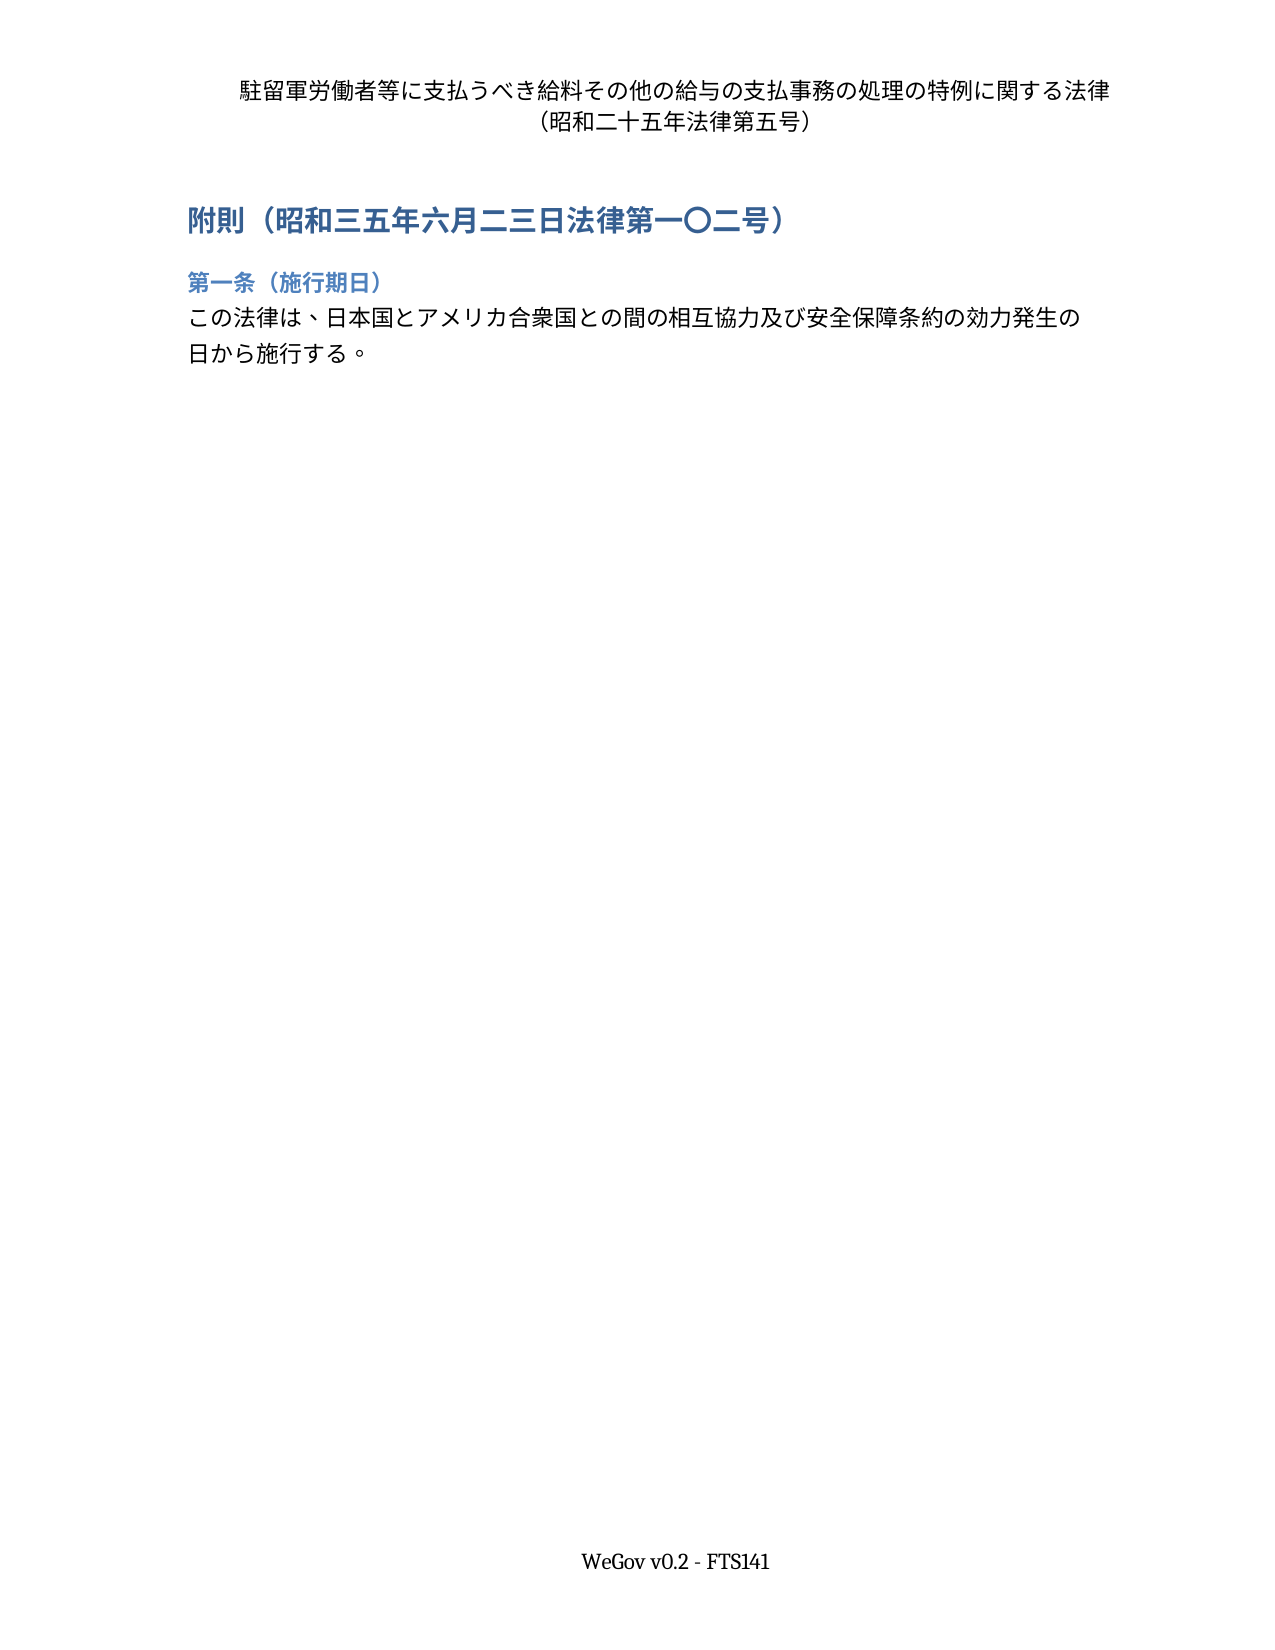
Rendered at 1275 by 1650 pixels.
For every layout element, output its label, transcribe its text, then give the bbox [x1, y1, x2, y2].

subtitle 附則（昭和三五年六月二三日法律第一〇二号） [187, 200, 1087, 240]
text この法律は、日本国とアメリカ合衆国との間の相互協力及び安全保障条約の効力発生の日から施行する。 [187, 302, 1087, 369]
subtitle 第一条（施行期日） [187, 266, 1087, 298]
